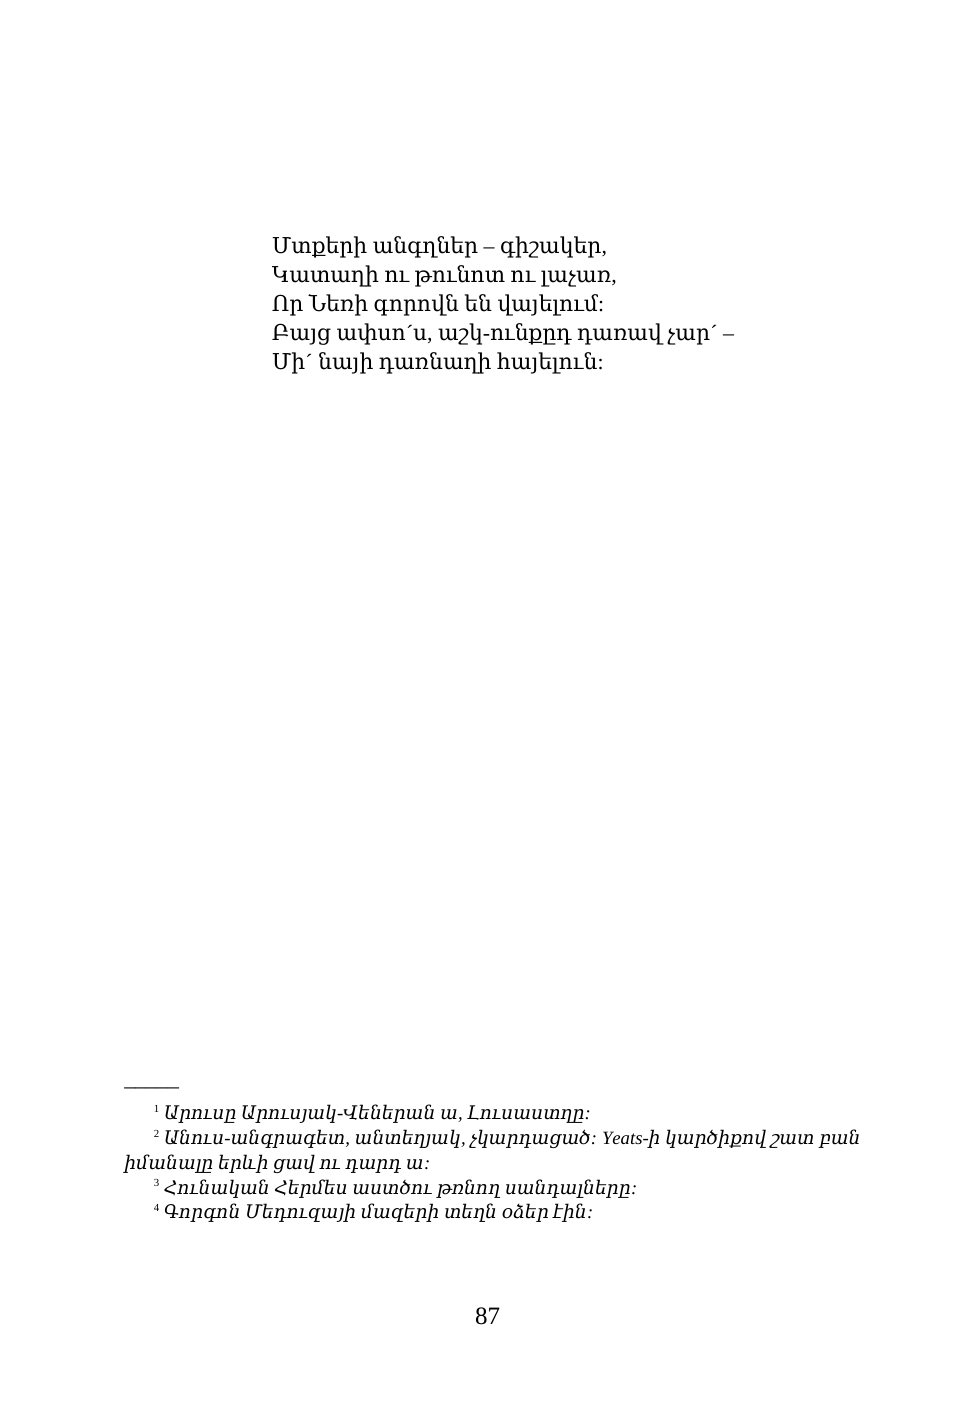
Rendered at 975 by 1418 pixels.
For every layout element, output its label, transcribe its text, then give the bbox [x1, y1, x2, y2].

text Բայց ափսո´ս, աշկ-ունքըդ դառավ չար´ – [272, 320, 881, 346]
text 2 Անուս-անգրագետ, անտեղյակ, չկարդացած: Yeats-ի կարծիքով շատ բան իմանալը երևի ցավ ու դարդ ա: [124, 1127, 881, 1173]
text 4 Գորգոն Մեդուզայի մազերի տեղն օձեր էին: [124, 1201, 881, 1223]
text 3 Հունական Հերմես աստծու թռնող սանդալները: [124, 1177, 881, 1198]
text Մտքերի անգղներ – գիշակեր, [272, 233, 881, 259]
text Որ Նեռի գորովն են վայելում: [272, 291, 881, 317]
text Մի´ նայի դառնաղի հայելուն: [272, 349, 881, 374]
text Կատաղի ու թունոտ ու լաչառ, [272, 262, 881, 288]
text 1 Արուսը Արուսյակ-Վեներան ա, Լուսաստղը: [124, 1102, 881, 1124]
text ––––– [94, 1073, 881, 1098]
